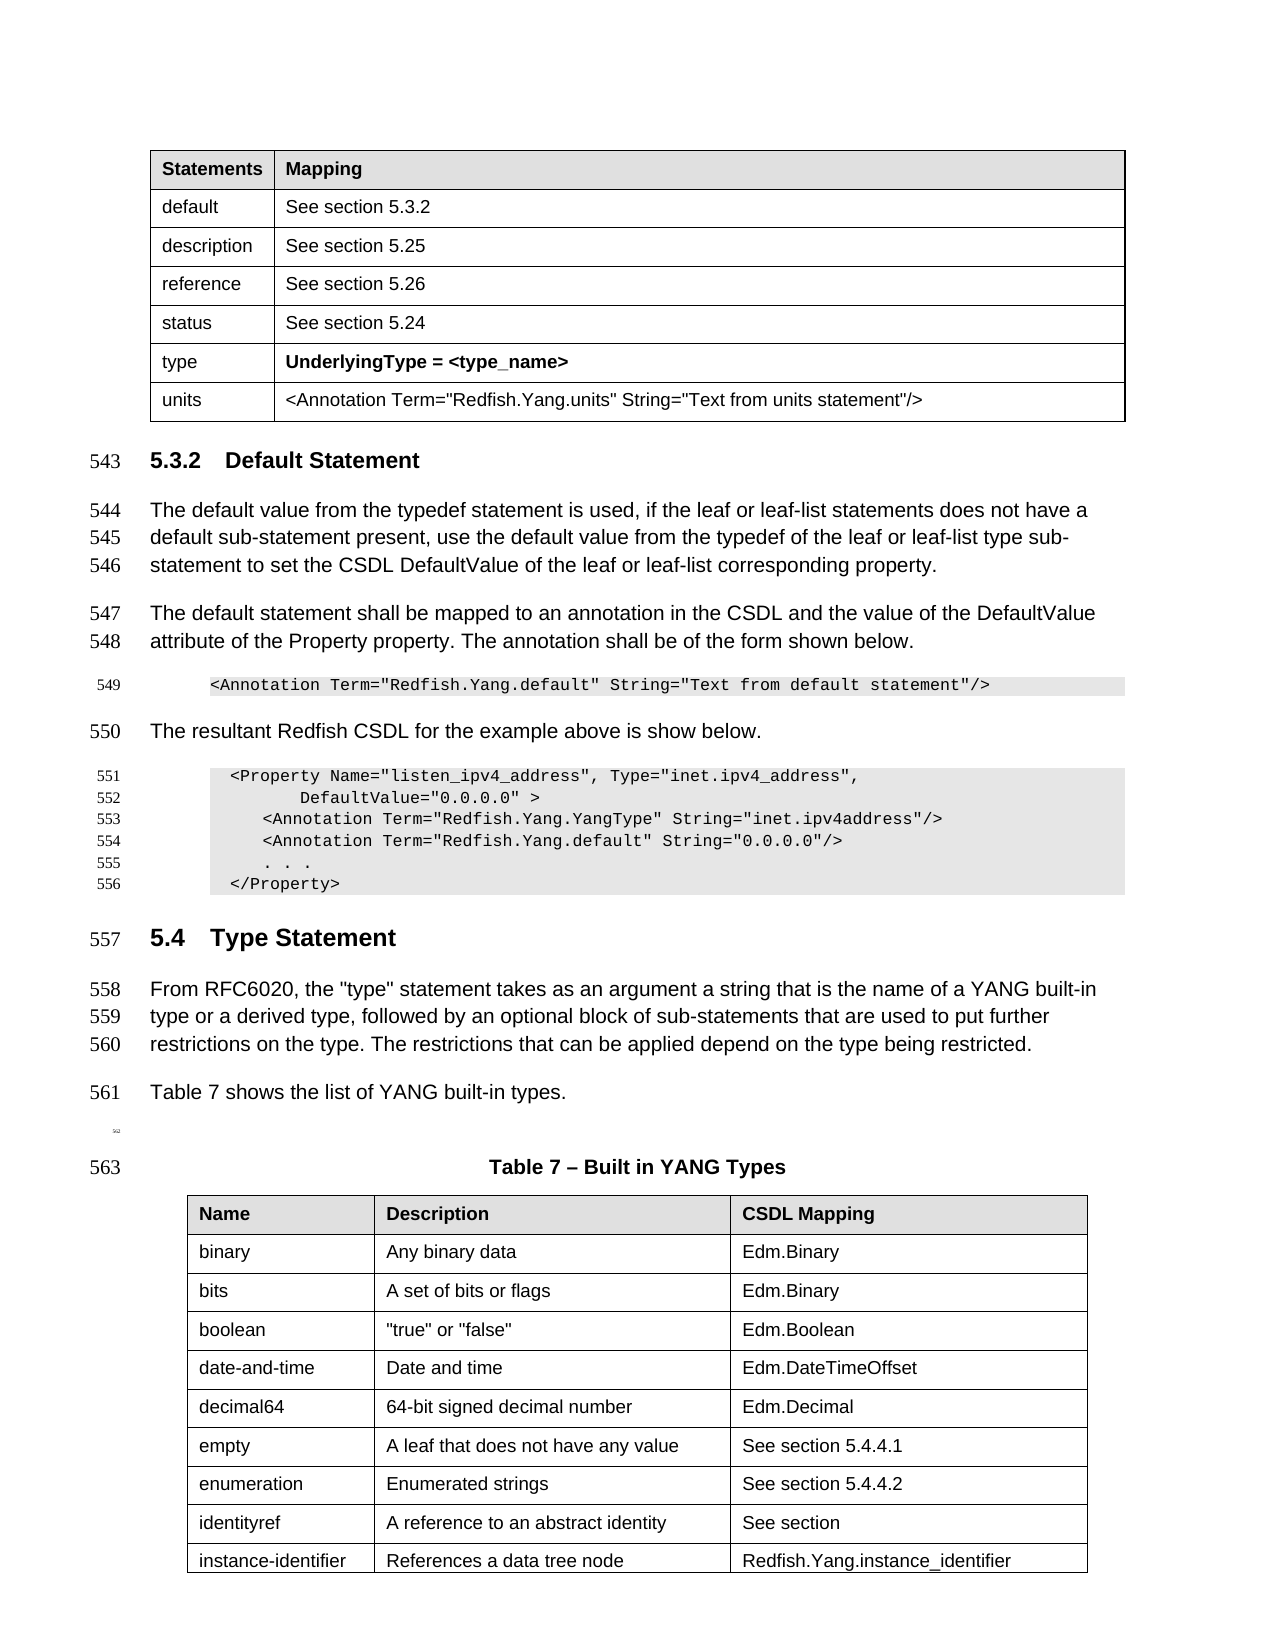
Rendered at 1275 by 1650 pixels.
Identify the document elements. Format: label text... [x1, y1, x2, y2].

table_cell A set of bits or flags [375, 1274, 730, 1311]
table_cell bits [188, 1274, 374, 1311]
table_cell "true" or "false" [375, 1312, 730, 1350]
text . . . [210, 854, 1125, 873]
table_cell See section 5.24 [275, 306, 1124, 343]
table_cell status [151, 306, 274, 343]
table_cell empty [188, 1428, 374, 1466]
table_header Name [188, 1196, 374, 1234]
table_cell Edm.Binary [731, 1235, 1087, 1272]
table_cell See section 5.4.4.1 [731, 1428, 1087, 1466]
table_cell References a data tree node [375, 1544, 730, 1572]
table_cell description [151, 228, 274, 266]
text The default statement shall be mapped to an annotation in the CSDL and the value of the DefaultValue attribute of the Property property. The annotation shall be of the form shown below. [150, 601, 1125, 652]
table_cell Edm.Binary [731, 1274, 1087, 1311]
table_cell 64-bit signed decimal number [375, 1390, 730, 1427]
table_cell instance-identifier [188, 1544, 374, 1572]
subtitle Default Statement [150, 447, 1125, 473]
text <Annotation Term="Redfish.Yang.default" String="0.0.0.0"/> [210, 833, 1125, 851]
table_cell Redfish.Yang.instance_identifier [731, 1544, 1087, 1572]
table_header Description [375, 1196, 730, 1234]
table_header Mapping [275, 151, 1124, 189]
text <Annotation Term="Redfish.Yang.YangType" String="inet.ipv4address"/> [210, 811, 1125, 830]
table_cell date-and-time [188, 1351, 374, 1388]
table_cell enumeration [188, 1467, 374, 1504]
text <Annotation Term="Redfish.Yang.default" String="Text from default statement"/> [210, 677, 1125, 696]
text </Property> [210, 876, 1125, 895]
text DefaultValue="0.0.0.0" > [210, 789, 1125, 808]
subtitle Type Statement [150, 923, 1125, 951]
text From RFC6020, the "type" statement takes as an argument a string that is the name of a YANG built-in type or a derived type, followed by an optional block of sub-statements that are used to put further restrictions on the type. The restrictions that can be applied depend on the type being restricted. [150, 976, 1125, 1055]
table_cell units [151, 383, 274, 421]
table_cell Edm.DateTimeOffset [731, 1351, 1087, 1388]
text The default value from the typedef statement is used, if the leaf or leaf-list statements does not have a default sub-statement present, use the default value from the typedef of the leaf or leaf-list type sub-statement to set the CSDL DefaultValue of the leaf or leaf-list corresponding property. [150, 498, 1125, 577]
table_cell binary [188, 1235, 374, 1272]
table_cell Edm.Decimal [731, 1390, 1087, 1427]
table_cell See section 5.4.4.2 [731, 1467, 1087, 1504]
table_header CSDL Mapping [731, 1196, 1087, 1234]
table_cell See section 5.3.2 [275, 190, 1124, 227]
text Table 7 shows the list of YANG built-in types. [150, 1080, 1125, 1104]
table_cell Enumerated strings [375, 1467, 730, 1504]
table_cell Edm.Boolean [731, 1312, 1087, 1350]
table_cell Date and time [375, 1351, 730, 1388]
table_cell UnderlyingType = <type_name> [275, 344, 1124, 382]
table_cell reference [151, 267, 274, 304]
table_cell A reference to an abstract identity [375, 1505, 730, 1543]
table_cell Any binary data [375, 1235, 730, 1272]
text The resultant Redfish CSDL for the example above is show below. [150, 719, 1125, 743]
table_header Statements [151, 151, 274, 189]
table_cell See section 5.25 [275, 228, 1124, 266]
table_cell See section 0 [731, 1505, 1087, 1543]
table_cell A leaf that does not have any value [375, 1428, 730, 1466]
table_cell See section 5.26 [275, 267, 1124, 304]
text <Property Name="listen_ipv4_address", Type="inet.ipv4_address", [210, 768, 1125, 786]
table_cell decimal64 [188, 1390, 374, 1427]
table_cell boolean [188, 1312, 374, 1350]
table_cell identityref [188, 1505, 374, 1543]
table_cell <Annotation Term="Redfish.Yang.units" String="Text from units statement"/> [275, 383, 1124, 421]
table_cell default [151, 190, 274, 227]
table_cell type [151, 344, 274, 382]
